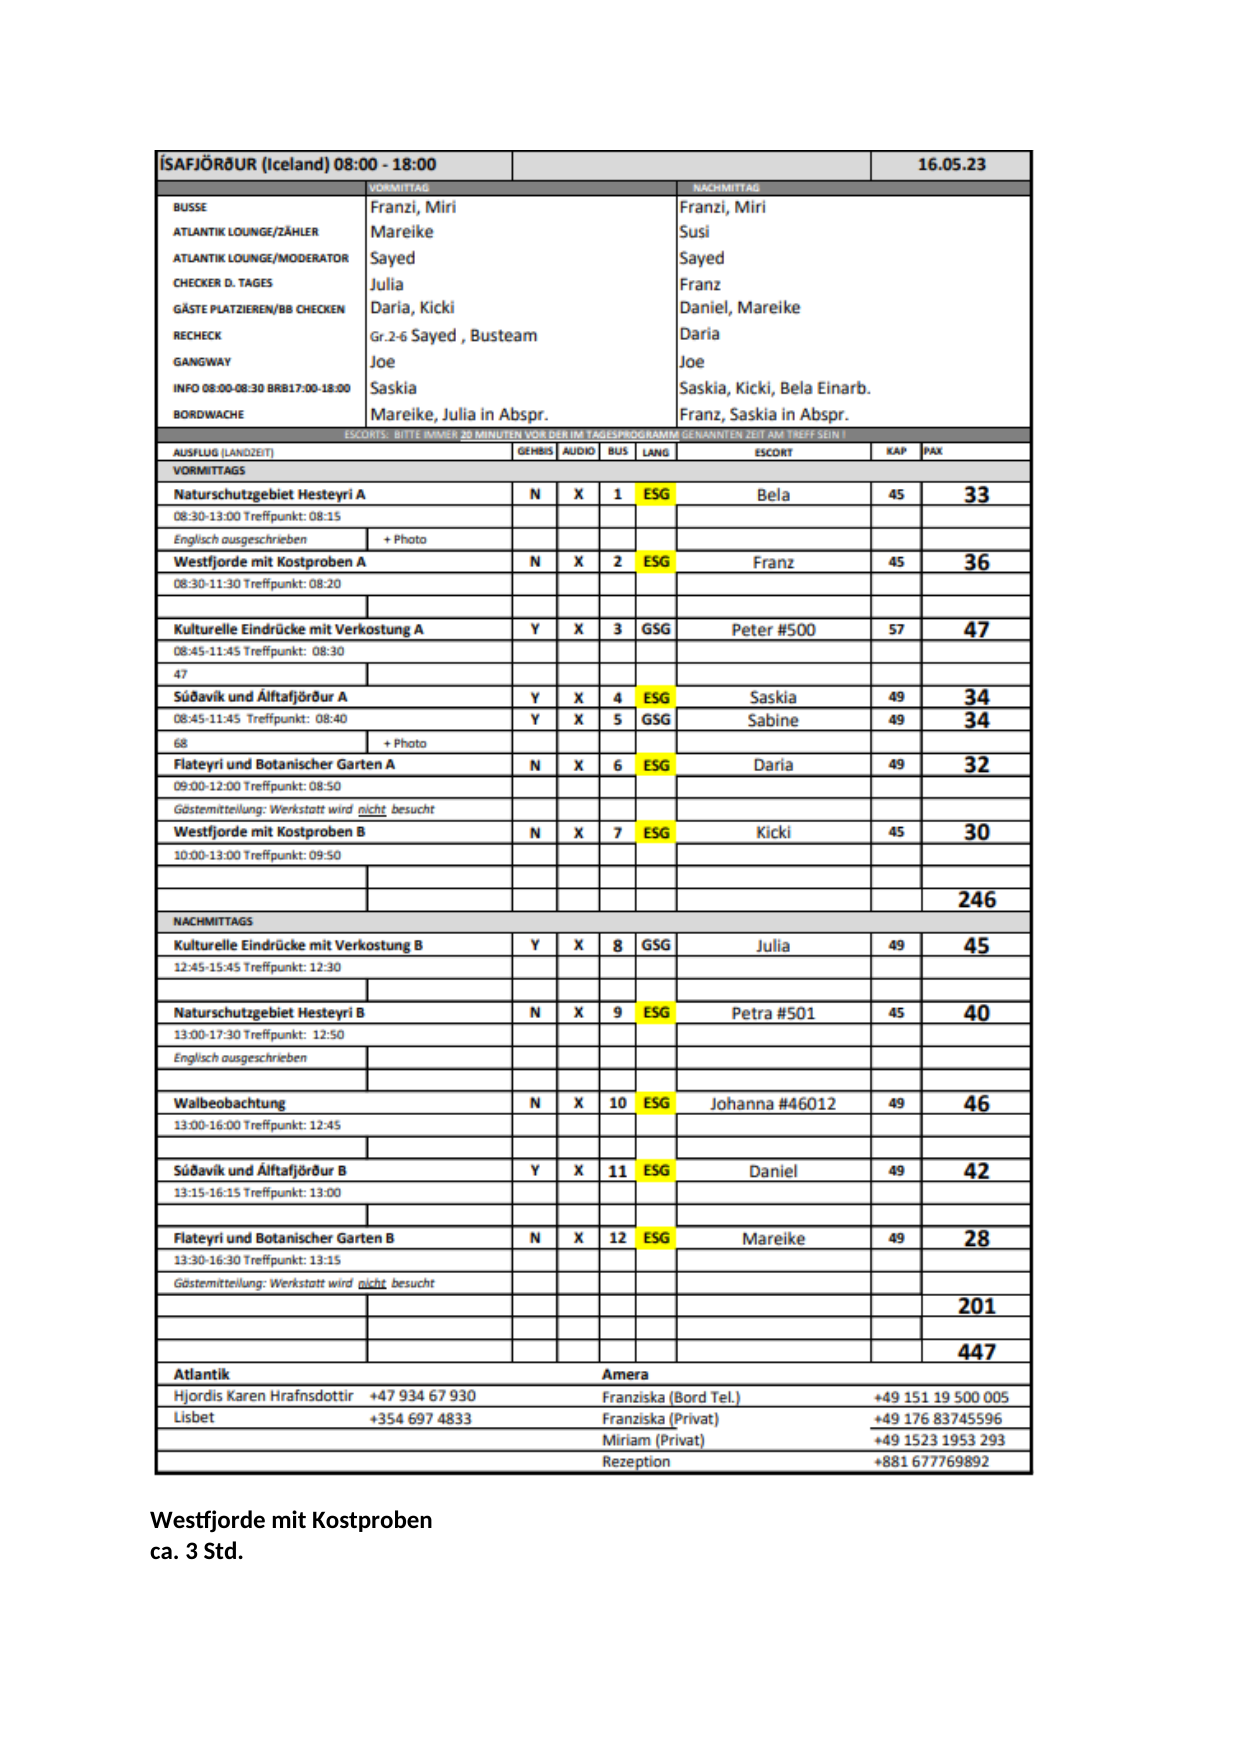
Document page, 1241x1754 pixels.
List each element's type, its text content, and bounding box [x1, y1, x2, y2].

text Westfjorde mit Kostproben [150, 1504, 1090, 1535]
picture [150, 150, 1035, 1477]
text ca. 3 Std. [150, 1535, 1090, 1566]
